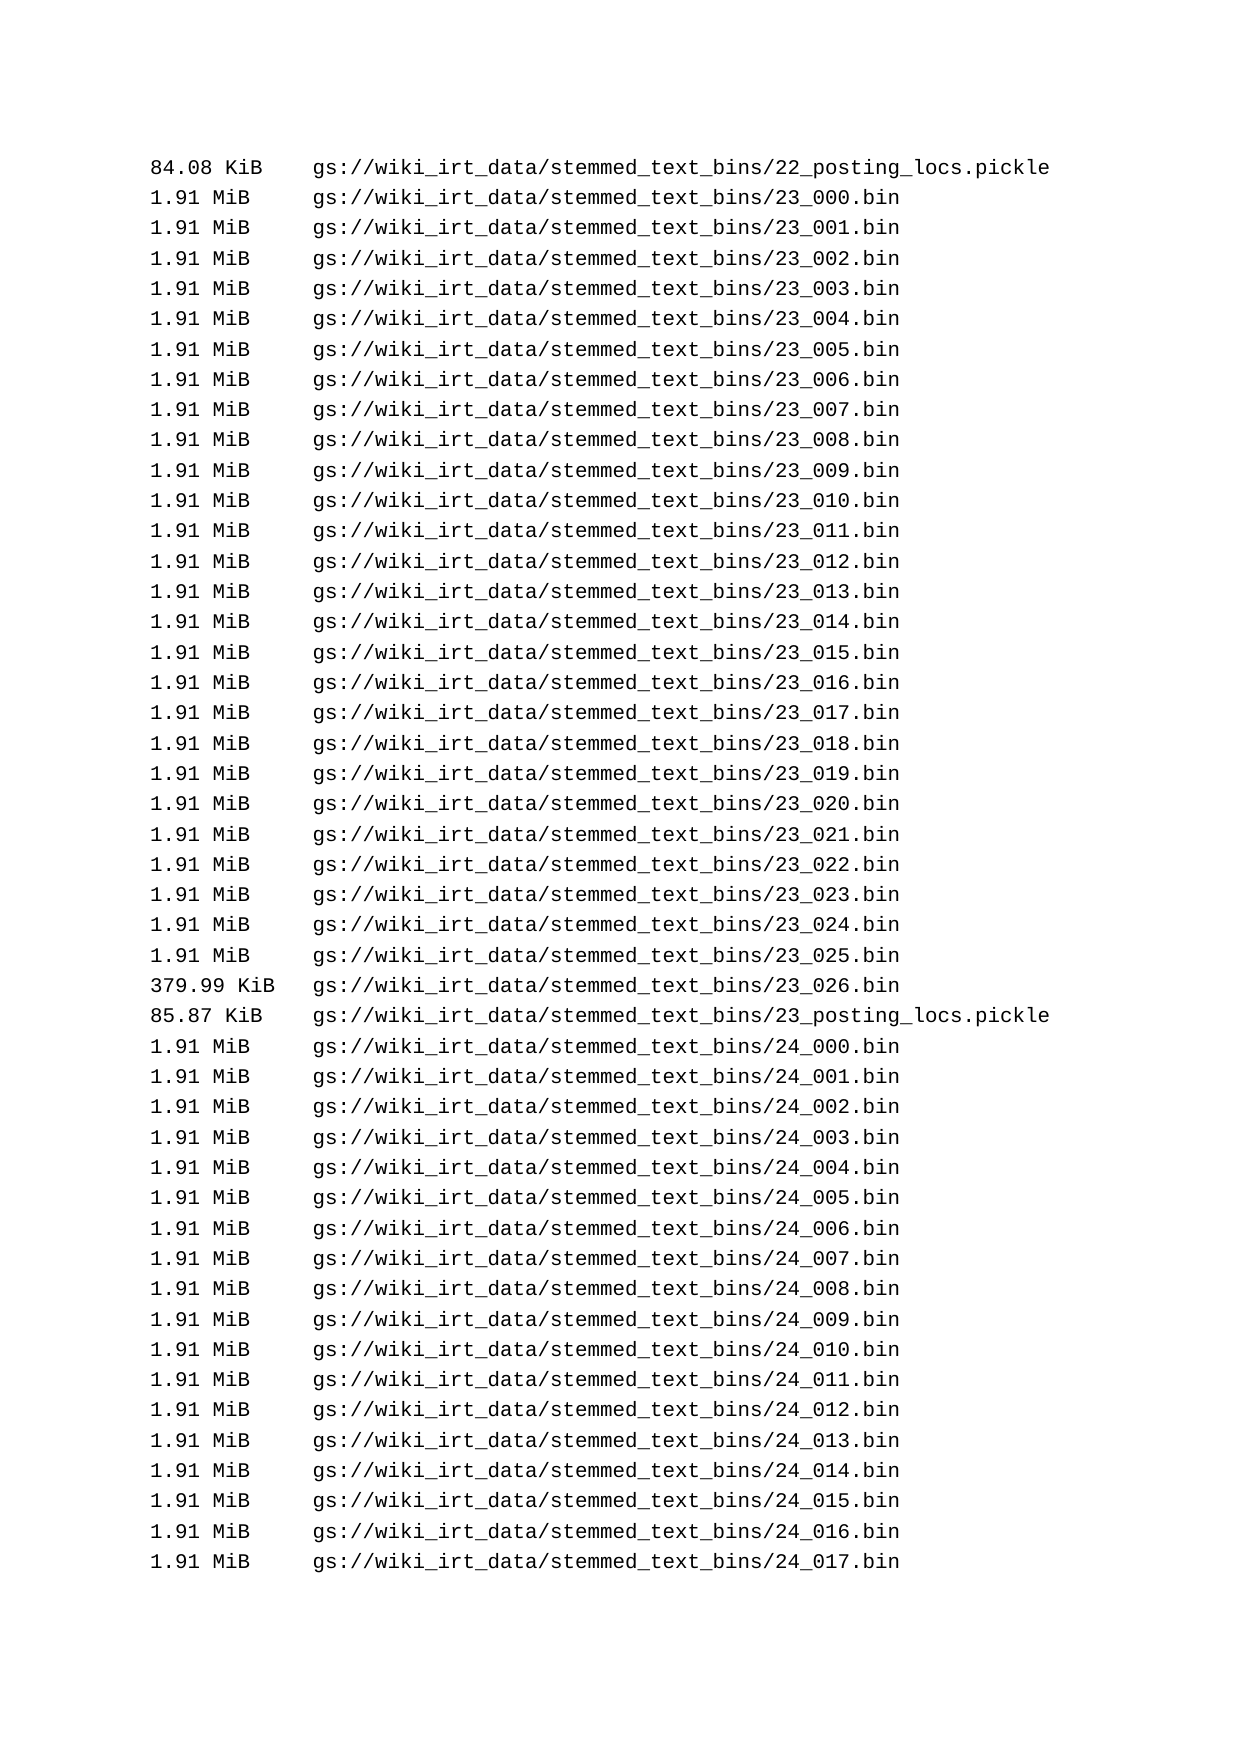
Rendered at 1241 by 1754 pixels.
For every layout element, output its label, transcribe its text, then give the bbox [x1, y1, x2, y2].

text 1.91 MiB gs://wiki_irt_data/stemmed_text_bins/23_018.bin [150, 726, 1090, 756]
text 1.91 MiB gs://wiki_irt_data/stemmed_text_bins/24_003.bin [150, 1120, 1090, 1150]
text 1.91 MiB gs://wiki_irt_data/stemmed_text_bins/24_014.bin [150, 1453, 1090, 1484]
text 1.91 MiB gs://wiki_irt_data/stemmed_text_bins/24_002.bin [150, 1090, 1090, 1120]
text 1.91 MiB gs://wiki_irt_data/stemmed_text_bins/23_016.bin [150, 665, 1090, 696]
text 1.91 MiB gs://wiki_irt_data/stemmed_text_bins/23_014.bin [150, 605, 1090, 635]
text 1.91 MiB gs://wiki_irt_data/stemmed_text_bins/24_013.bin [150, 1423, 1090, 1453]
text 1.91 MiB gs://wiki_irt_data/stemmed_text_bins/24_016.bin [150, 1514, 1090, 1544]
text 84.08 KiB gs://wiki_irt_data/stemmed_text_bins/22_posting_locs.pickle [150, 150, 1090, 180]
text 1.91 MiB gs://wiki_irt_data/stemmed_text_bins/23_023.bin [150, 877, 1090, 908]
text 1.91 MiB gs://wiki_irt_data/stemmed_text_bins/24_011.bin [150, 1362, 1090, 1393]
text 1.91 MiB gs://wiki_irt_data/stemmed_text_bins/23_007.bin [150, 392, 1090, 423]
text 1.91 MiB gs://wiki_irt_data/stemmed_text_bins/24_004.bin [150, 1150, 1090, 1181]
text 1.91 MiB gs://wiki_irt_data/stemmed_text_bins/24_000.bin [150, 1029, 1090, 1059]
text 1.91 MiB gs://wiki_irt_data/stemmed_text_bins/24_007.bin [150, 1241, 1090, 1272]
text 1.91 MiB gs://wiki_irt_data/stemmed_text_bins/23_017.bin [150, 696, 1090, 726]
text 1.91 MiB gs://wiki_irt_data/stemmed_text_bins/23_013.bin [150, 574, 1090, 605]
text 1.91 MiB gs://wiki_irt_data/stemmed_text_bins/24_008.bin [150, 1272, 1090, 1302]
text 1.91 MiB gs://wiki_irt_data/stemmed_text_bins/23_002.bin [150, 241, 1090, 271]
text 1.91 MiB gs://wiki_irt_data/stemmed_text_bins/23_003.bin [150, 271, 1090, 302]
text 1.91 MiB gs://wiki_irt_data/stemmed_text_bins/23_019.bin [150, 756, 1090, 787]
text 1.91 MiB gs://wiki_irt_data/stemmed_text_bins/23_020.bin [150, 787, 1090, 817]
text 1.91 MiB gs://wiki_irt_data/stemmed_text_bins/24_015.bin [150, 1484, 1090, 1514]
text 1.91 MiB gs://wiki_irt_data/stemmed_text_bins/24_005.bin [150, 1181, 1090, 1211]
text 1.91 MiB gs://wiki_irt_data/stemmed_text_bins/23_000.bin [150, 180, 1090, 211]
text 1.91 MiB gs://wiki_irt_data/stemmed_text_bins/23_010.bin [150, 483, 1090, 514]
text 1.91 MiB gs://wiki_irt_data/stemmed_text_bins/23_011.bin [150, 514, 1090, 544]
text 1.91 MiB gs://wiki_irt_data/stemmed_text_bins/24_012.bin [150, 1393, 1090, 1423]
text 1.91 MiB gs://wiki_irt_data/stemmed_text_bins/23_009.bin [150, 453, 1090, 483]
text 1.91 MiB gs://wiki_irt_data/stemmed_text_bins/23_021.bin [150, 817, 1090, 847]
text 1.91 MiB gs://wiki_irt_data/stemmed_text_bins/23_004.bin [150, 302, 1090, 332]
text 1.91 MiB gs://wiki_irt_data/stemmed_text_bins/23_015.bin [150, 635, 1090, 665]
text 1.91 MiB gs://wiki_irt_data/stemmed_text_bins/23_005.bin [150, 332, 1090, 362]
text 1.91 MiB gs://wiki_irt_data/stemmed_text_bins/23_001.bin [150, 211, 1090, 241]
text 1.91 MiB gs://wiki_irt_data/stemmed_text_bins/24_001.bin [150, 1059, 1090, 1090]
text 1.91 MiB gs://wiki_irt_data/stemmed_text_bins/24_009.bin [150, 1302, 1090, 1332]
text 1.91 MiB gs://wiki_irt_data/stemmed_text_bins/23_025.bin [150, 938, 1090, 968]
text 1.91 MiB gs://wiki_irt_data/stemmed_text_bins/24_017.bin [150, 1544, 1090, 1575]
text 85.87 KiB gs://wiki_irt_data/stemmed_text_bins/23_posting_locs.pickle [150, 999, 1090, 1029]
text 1.91 MiB gs://wiki_irt_data/stemmed_text_bins/24_006.bin [150, 1211, 1090, 1241]
text 1.91 MiB gs://wiki_irt_data/stemmed_text_bins/23_022.bin [150, 847, 1090, 877]
text 1.91 MiB gs://wiki_irt_data/stemmed_text_bins/23_024.bin [150, 908, 1090, 938]
text 1.91 MiB gs://wiki_irt_data/stemmed_text_bins/24_010.bin [150, 1332, 1090, 1362]
text 1.91 MiB gs://wiki_irt_data/stemmed_text_bins/23_012.bin [150, 544, 1090, 574]
text 379.99 KiB gs://wiki_irt_data/stemmed_text_bins/23_026.bin [150, 968, 1090, 999]
text 1.91 MiB gs://wiki_irt_data/stemmed_text_bins/23_008.bin [150, 423, 1090, 453]
text 1.91 MiB gs://wiki_irt_data/stemmed_text_bins/23_006.bin [150, 362, 1090, 392]
